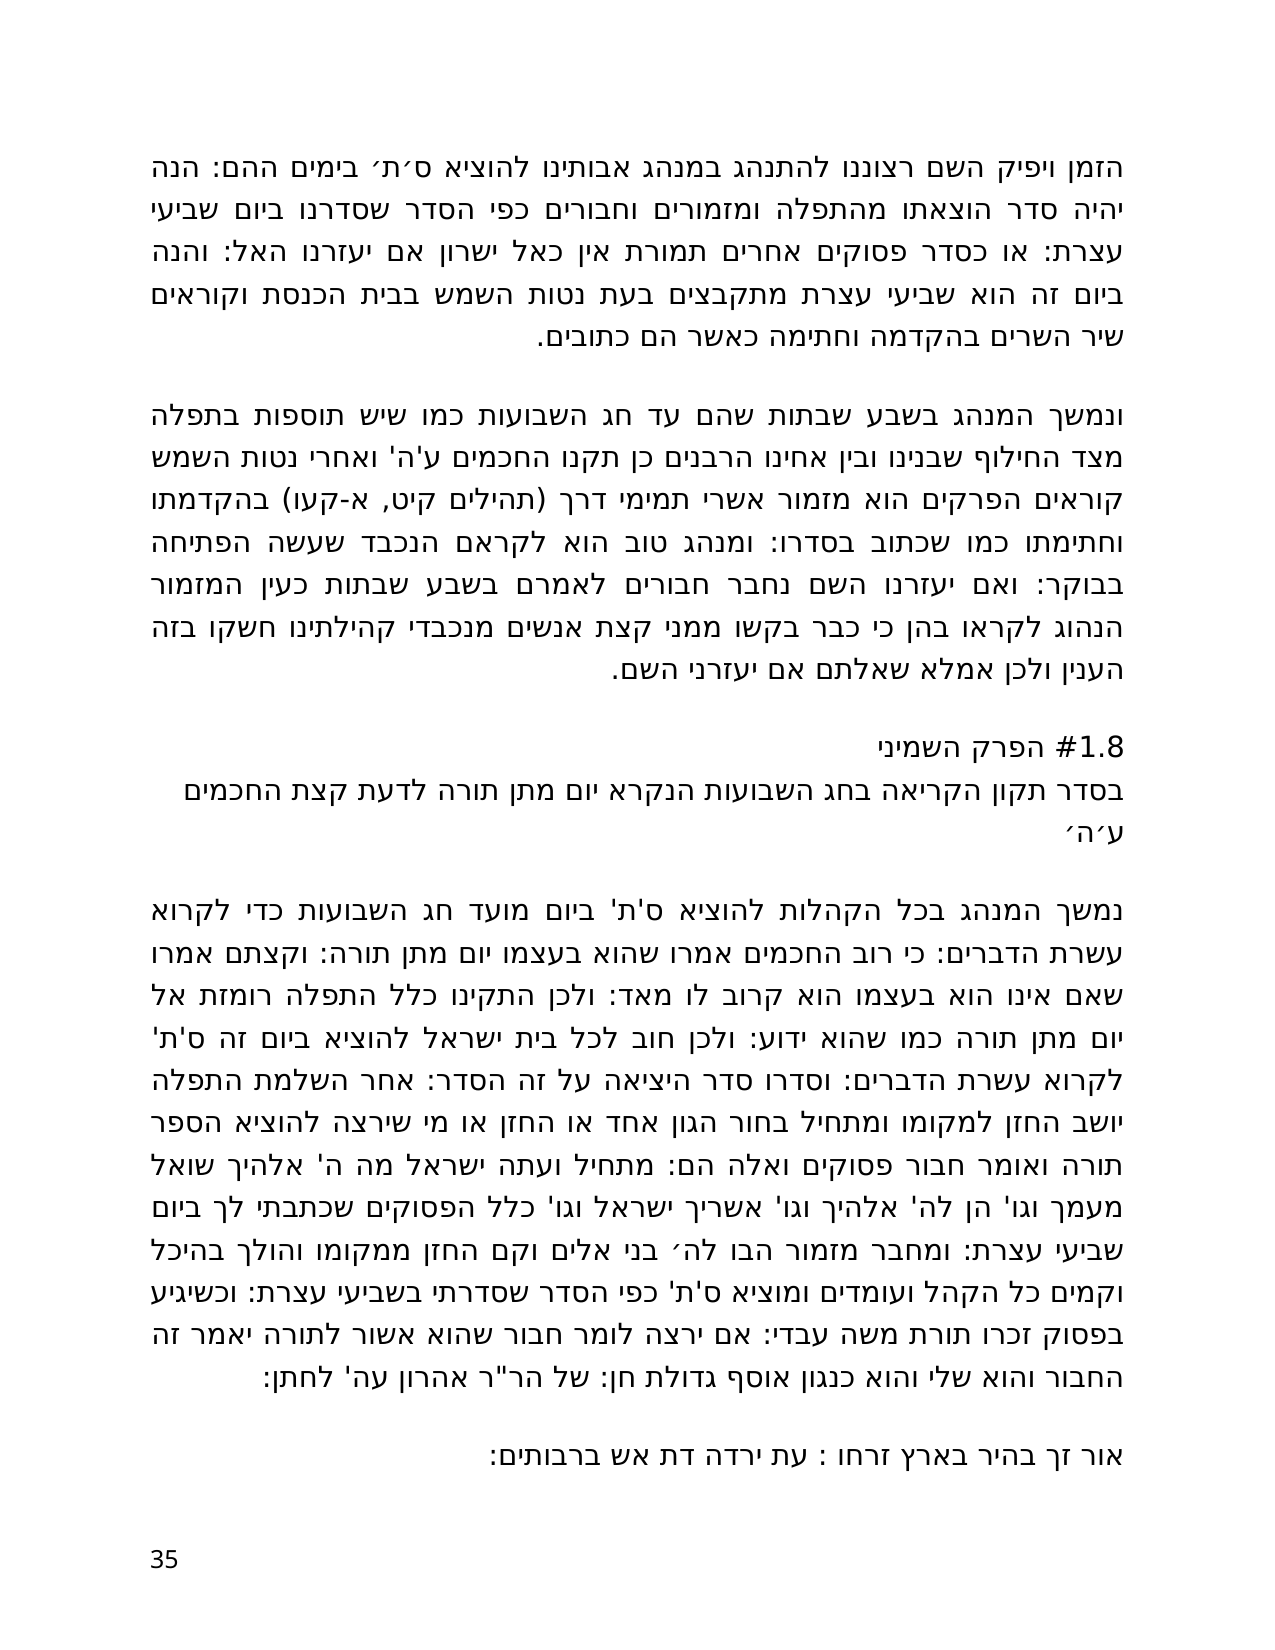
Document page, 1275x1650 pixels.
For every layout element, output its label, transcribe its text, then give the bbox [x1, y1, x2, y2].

text אור זך בהיר בארץ זרחו : עת ירדה דת אש ברבותים: [150, 1438, 1125, 1472]
text בסדר תקון הקריאה בחג השבועות הנקרא יום מתן תורה לדעת קצת החכמים ע׳ה׳ [150, 773, 1125, 849]
text #1.8 הפרק השמיני [150, 731, 1125, 764]
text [150, 150, 1125, 353]
text נמשך המנהג בכל הקהלות להוציא ס'ת' ביום מועד חג השבועות כדי לקרוא עשרת הדברים: כי רוב החכמים אמרו שהוא בעצמו יום מתן תורה: וקצתם אמרו שאם אינו הוא בעצמו הוא קרוב לו מאד: ולכן התקינו כלל התפלה רומזת אל יום מתן תורה כמו שהוא ידוע: ולכן חוב לכל בית ישראל להוציא ביום זה ס'ת' לקרוא עשרת הדברים: וסדרו סדר היציאה על זה הסדר: אחר השלמת התפלה יושב החזן למקומו ומתחיל בחור הגון אחד או החזן או מי שירצה להוציא הספר תורה ואומר חבור פסוקים ואלה הם: מתחיל ועתה ישראל מה ה' אלהיך שואל מעמך וגו' הן לה' אלהיך וגו' אשריך ישראל וגו' כלל הפסוקים שכתבתי לך ביום שביעי עצרת: ומחבר מזמור הבו לה׳ בני אלים וקם החזן ממקומו והולך בהיכל וקמים כל הקהל ועומדים ומוציא ס'ת' כפי הסדר שסדרתי בשביעי עצרת: וכשיגיע בפסוק זכרו תורת משה עבדי: אם ירצה לומר חבור שהוא אשור לתורה יאמר זה החבור והוא שלי והוא כנגון אוסף גדולת חן: של הר"ר אהרון עה' לחתן: [150, 894, 1125, 1394]
text ונמשך המנהג בשבע שבתות שהם עד חג השבועות כמו שיש תוספות בתפלה מצד החילוף שבנינו ובין אחינו הרבנים כן תקנו החכמים ע'ה' ואחרי נטות השמש קוראים הפרקים הוא מזמור אשרי תמימי דרך (תהילים קיט, א-קעו) בהקדמתו וחתימתו כמו שכתוב בסדרו: ומנהג טוב הוא לקראם הנכבד שעשה הפתיחה בבוקר: ואם יעזרנו השם נחבר חבורים לאמרם בשבע שבתות כעין המזמור הנהוג לקראו בהן כי כבר בקשו ממני קצת אנשים מנכבדי קהילתינו חשקו בזה הענין ולכן אמלא שאלתם אם יעזרני השם. [150, 398, 1125, 686]
